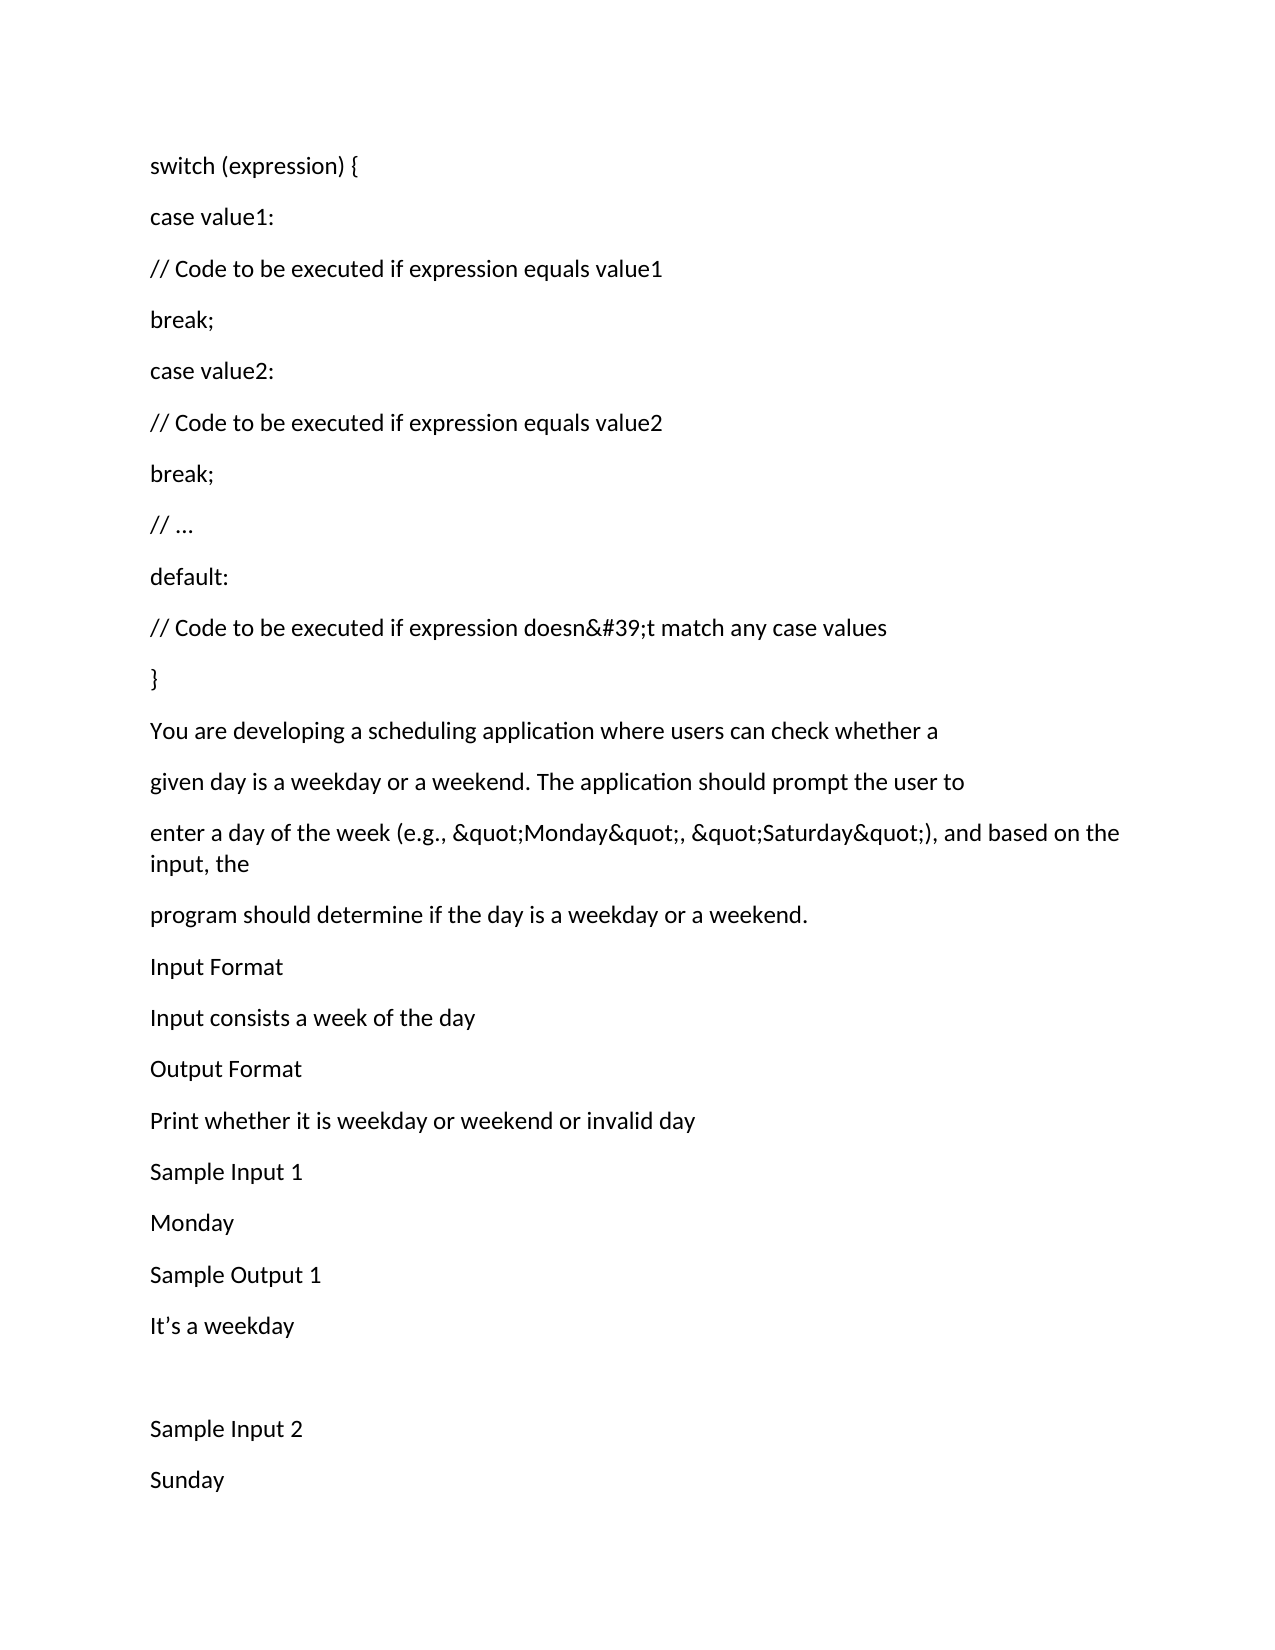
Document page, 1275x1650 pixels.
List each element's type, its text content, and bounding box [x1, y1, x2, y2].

text Sample Input 2 [150, 1413, 1125, 1443]
text Sample Input 1 [150, 1156, 1125, 1187]
text // Code to be executed if expression equals value1 [150, 253, 1125, 283]
text // Code to be executed if expression equals value2 [150, 407, 1125, 437]
text given day is a weekday or a weekend. The application should prompt the user to [150, 766, 1125, 797]
text switch (expression) { [150, 150, 1125, 181]
text It’s a weekday [150, 1310, 1125, 1341]
text You are developing a scheduling application where users can check whether a [150, 715, 1125, 745]
text case value2: [150, 355, 1125, 386]
text enter a day of the week (e.g., &quot;Monday&quot;, &quot;Saturday&quot;), and based on the input, the [150, 818, 1125, 879]
text Sample Output 1 [150, 1259, 1125, 1289]
text Output Format [150, 1053, 1125, 1084]
text } [150, 663, 1125, 694]
text program should determine if the day is a weekday or a weekend. [150, 899, 1125, 930]
text default: [150, 561, 1125, 591]
text Input Format [150, 951, 1125, 981]
text // Code to be executed if expression doesn&#39;t match any case values [150, 612, 1125, 643]
text Monday [150, 1208, 1125, 1238]
text Print whether it is weekday or weekend or invalid day [150, 1105, 1125, 1135]
text break; [150, 458, 1125, 489]
text // ... [150, 509, 1125, 540]
text break; [150, 304, 1125, 334]
text Input consists a week of the day [150, 1002, 1125, 1033]
text Sunday [150, 1464, 1125, 1495]
text case value1: [150, 201, 1125, 232]
